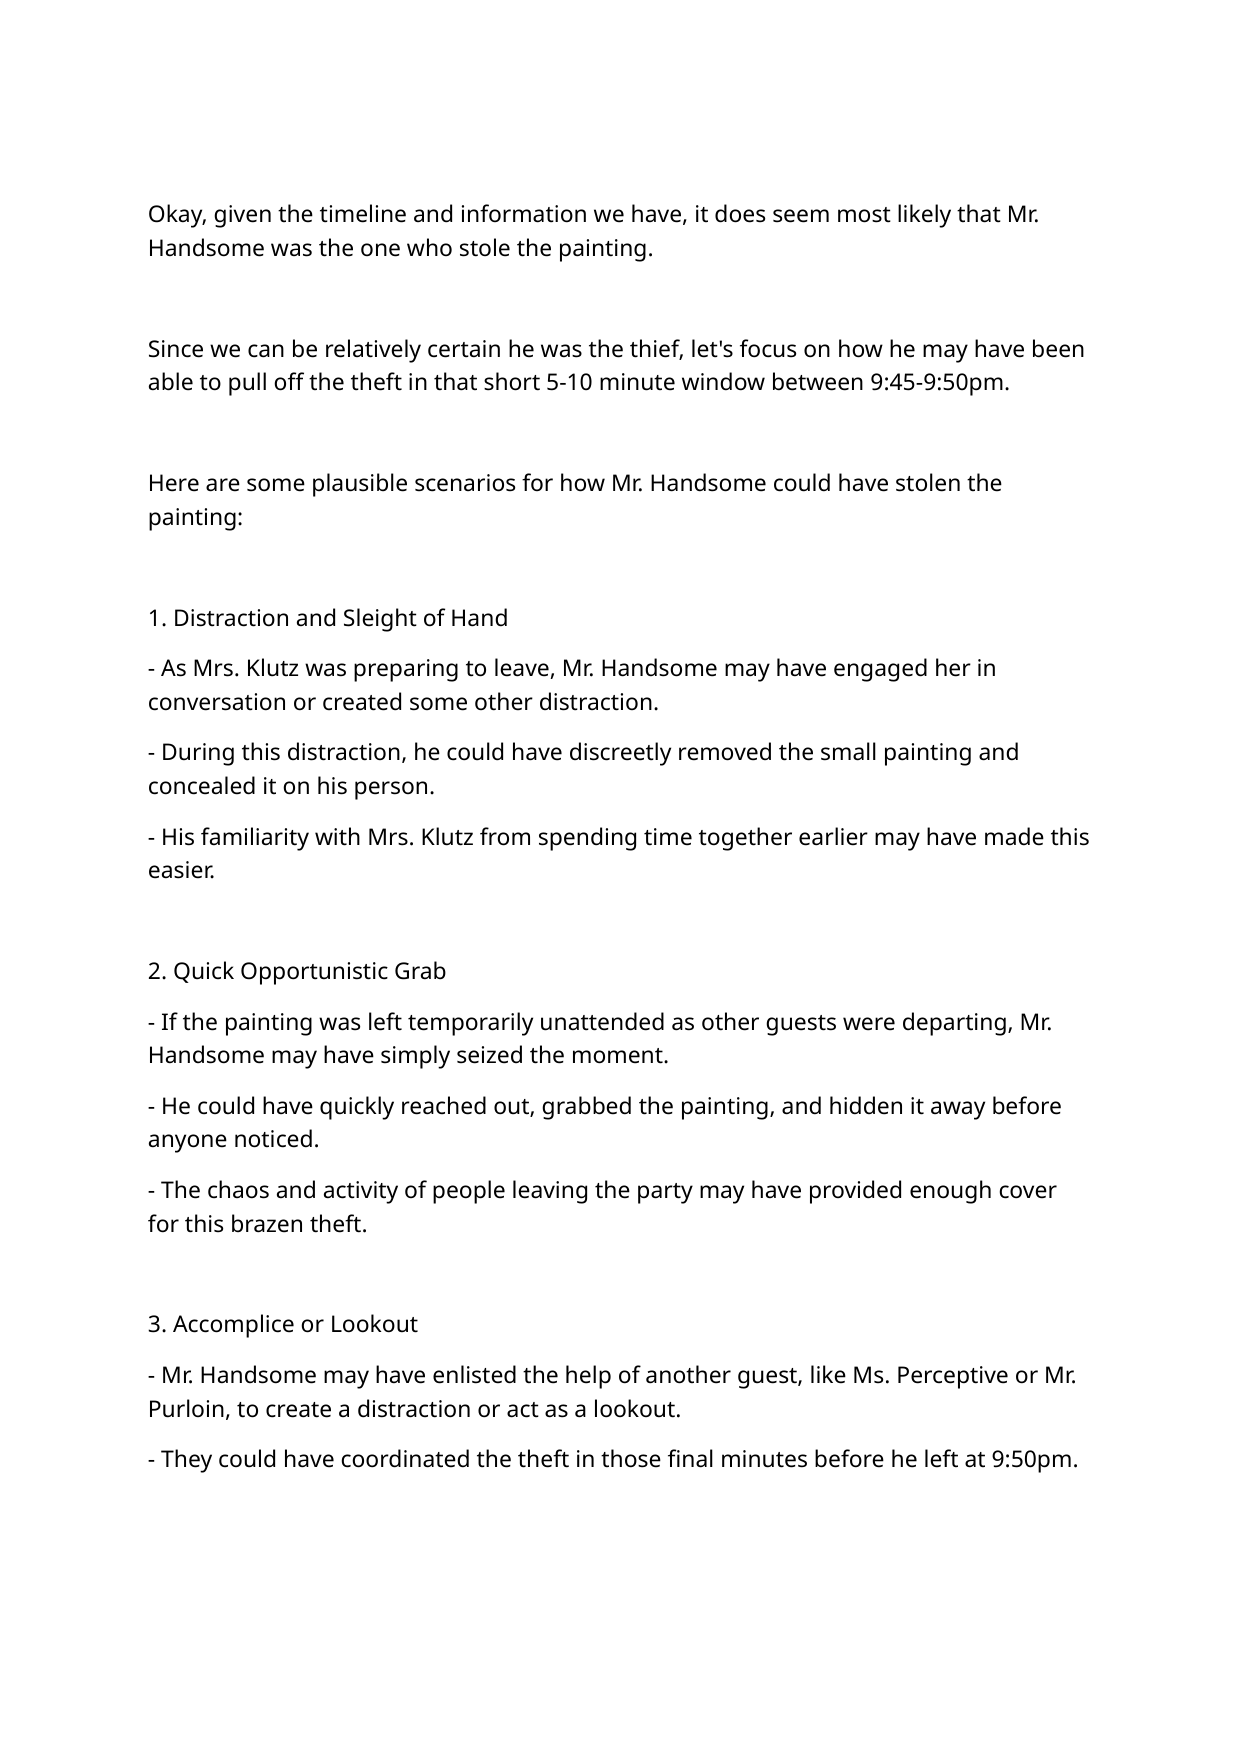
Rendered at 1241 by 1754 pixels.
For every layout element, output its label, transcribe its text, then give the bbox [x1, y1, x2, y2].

text Okay, given the timeline and information we have, it does seem most likely that Mr. Handsome was the one who stole the painting. [148, 198, 1093, 263]
text - His familiarity with Mrs. Klutz from spending time together earlier may have made this easier. [148, 821, 1093, 886]
text - They could have coordinated the theft in those final minutes before he left at 9:50pm. [148, 1443, 1093, 1474]
text - As Mrs. Klutz was preparing to leave, Mr. Handsome may have engaged her in conversation or created some other distraction. [148, 652, 1093, 717]
text Here are some plausible scenarios for how Mr. Handsome could have stolen the painting: [148, 467, 1093, 532]
text 2. Quick Opportunistic Grab [148, 955, 1093, 986]
text - Mr. Handsome may have enlisted the help of another guest, like Ms. Perceptive or Mr. Purloin, to create a distraction or act as a lookout. [148, 1359, 1093, 1424]
text 1. Distraction and Sleight of Hand [148, 602, 1093, 633]
text Since we can be relatively certain he was the thief, let's focus on how he may have been able to pull off the theft in that short 5-10 minute window between 9:45-9:50pm. [148, 333, 1093, 398]
text 3. Accomplice or Lookout [148, 1308, 1093, 1340]
text - He could have quickly reached out, grabbed the painting, and hidden it away before anyone noticed. [148, 1090, 1093, 1155]
text - The chaos and activity of people leaving the party may have provided enough cover for this brazen theft. [148, 1174, 1093, 1239]
text - If the painting was left temporarily unattended as other guests were departing, Mr. Handsome may have simply seized the moment. [148, 1006, 1093, 1071]
text - During this distraction, he could have discreetly removed the small painting and concealed it on his person. [148, 736, 1093, 801]
